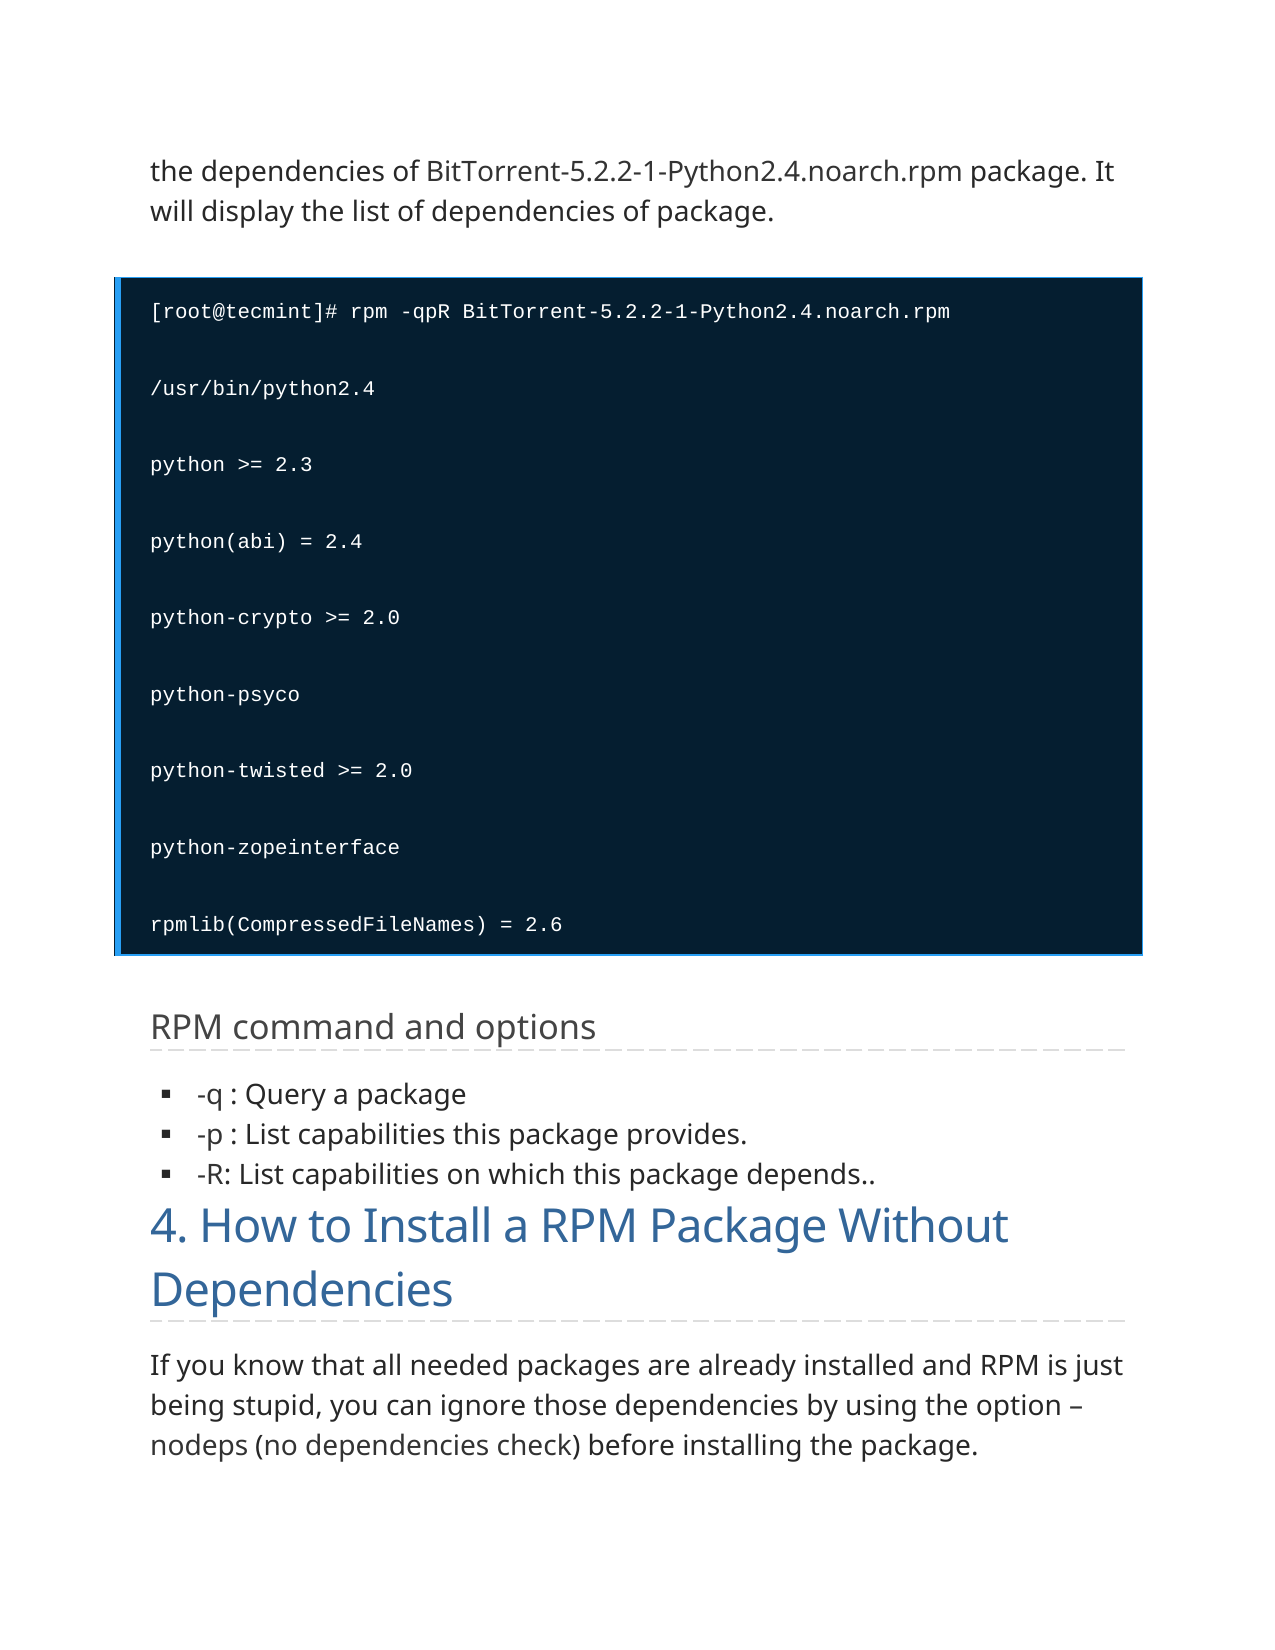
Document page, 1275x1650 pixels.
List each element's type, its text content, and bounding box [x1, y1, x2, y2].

text [root@tecmint]# rpm -qpR BitTorrent-5.2.2-1-Python2.4.noarch.rpm [121, 278, 1142, 325]
text RPM command and options [150, 1002, 1125, 1051]
text python(abi) = 2.4 [121, 507, 1142, 554]
text 4. How to Install a RPM Package Without Dependencies [150, 1193, 1125, 1322]
text If you know that all needed packages are already installed and RPM is just being stupid, you can ignore those dependencies by using the option –nodeps (no dependencies check) before installing the package. [150, 1344, 1125, 1464]
text python-zopeinterface [121, 813, 1142, 861]
list -q : Query a package [159, 1073, 1125, 1113]
text python-twisted >= 2.0 [121, 736, 1142, 784]
text python >= 2.3 [121, 430, 1142, 478]
text python-crypto >= 2.0 [121, 583, 1142, 631]
text /usr/bin/python2.4 [121, 353, 1142, 401]
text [150, 150, 1125, 230]
text python-psyco [121, 660, 1142, 708]
list -p : List capabilities this package provides. [159, 1113, 1125, 1153]
list -R: List capabilities on which this package depends.. [159, 1153, 1125, 1193]
text rpmlib(CompressedFileNames) = 2.6 [121, 889, 1142, 954]
